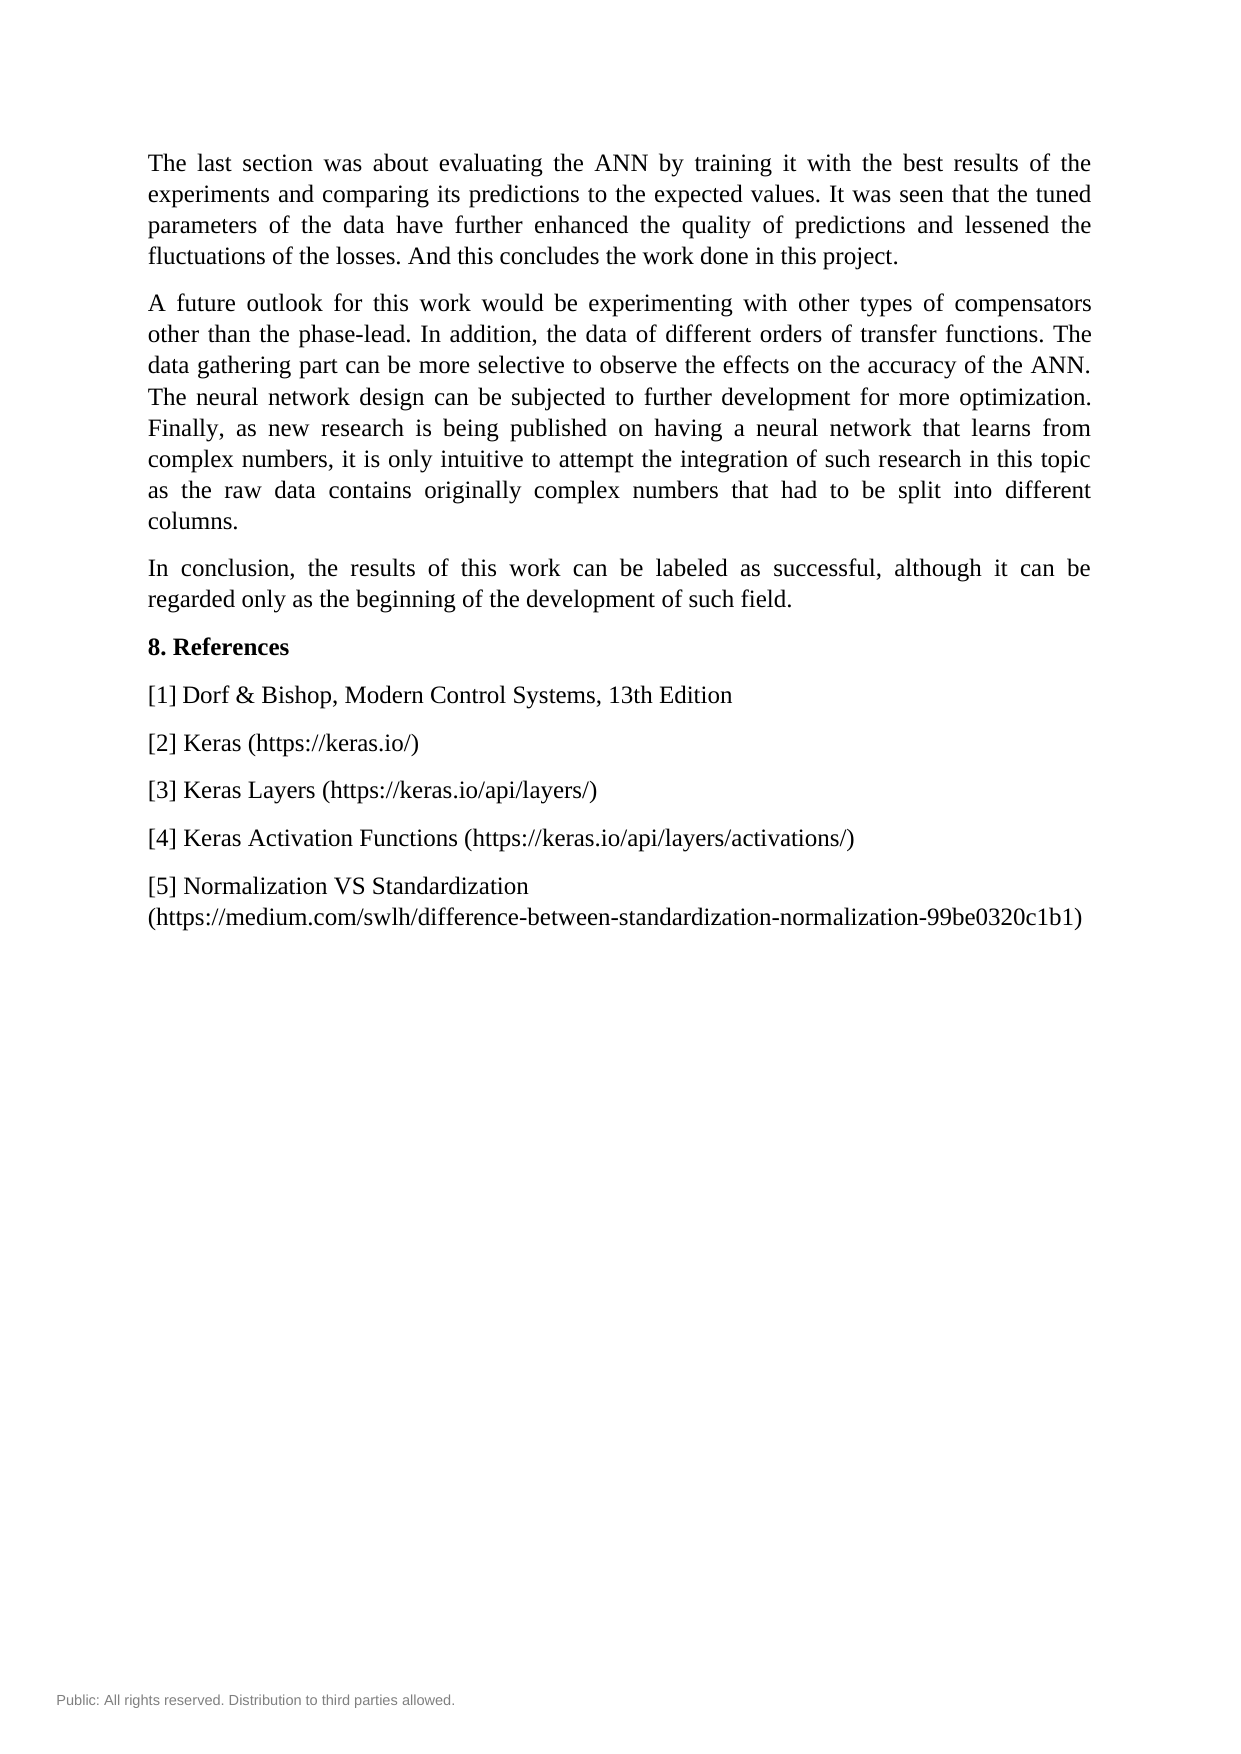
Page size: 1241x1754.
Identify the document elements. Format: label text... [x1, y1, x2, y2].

text [5] Normalization VS Standardization [148, 871, 1093, 899]
text 8. References [148, 632, 1093, 661]
text [4] Keras Activation Functions (https://keras.io/api/layers/activations/) [148, 823, 1093, 852]
text [3] Keras Layers (https://keras.io/api/layers/) [148, 775, 1093, 804]
text In conclusion, the results of this work can be labeled as successful, although it can be regarded only as the beginning of the development of such field. [148, 553, 1093, 613]
text (https://medium.com/swlh/difference-between-standardization-normalization-99be0320c1b1) [148, 902, 1093, 931]
text A future outlook for this work would be experimenting with other types of compensators other than the phase-lead. In addition, the data of different orders of transfer functions. The data gathering part can be more selective to observe the effects on the accuracy of the ANN. The neural network design can be subjected to further development for more optimization. Finally, as new research is being published on having a neural network that learns from complex numbers, it is only intuitive to attempt the integration of such research in this topic as the raw data contains originally complex numbers that had to be split into different columns. [148, 288, 1093, 534]
text [1] Dorf & Bishop, Modern Control Systems, 13th Edition [148, 680, 1093, 709]
text [2] Keras (https://keras.io/) [148, 728, 1093, 756]
text The last section was about evaluating the ANN by training it with the best results of the experiments and comparing its predictions to the expected values. It was seen that the tuned parameters of the data have further enhanced the quality of predictions and lessened the fluctuations of the losses. And this concludes the work done in this project. [148, 148, 1093, 269]
